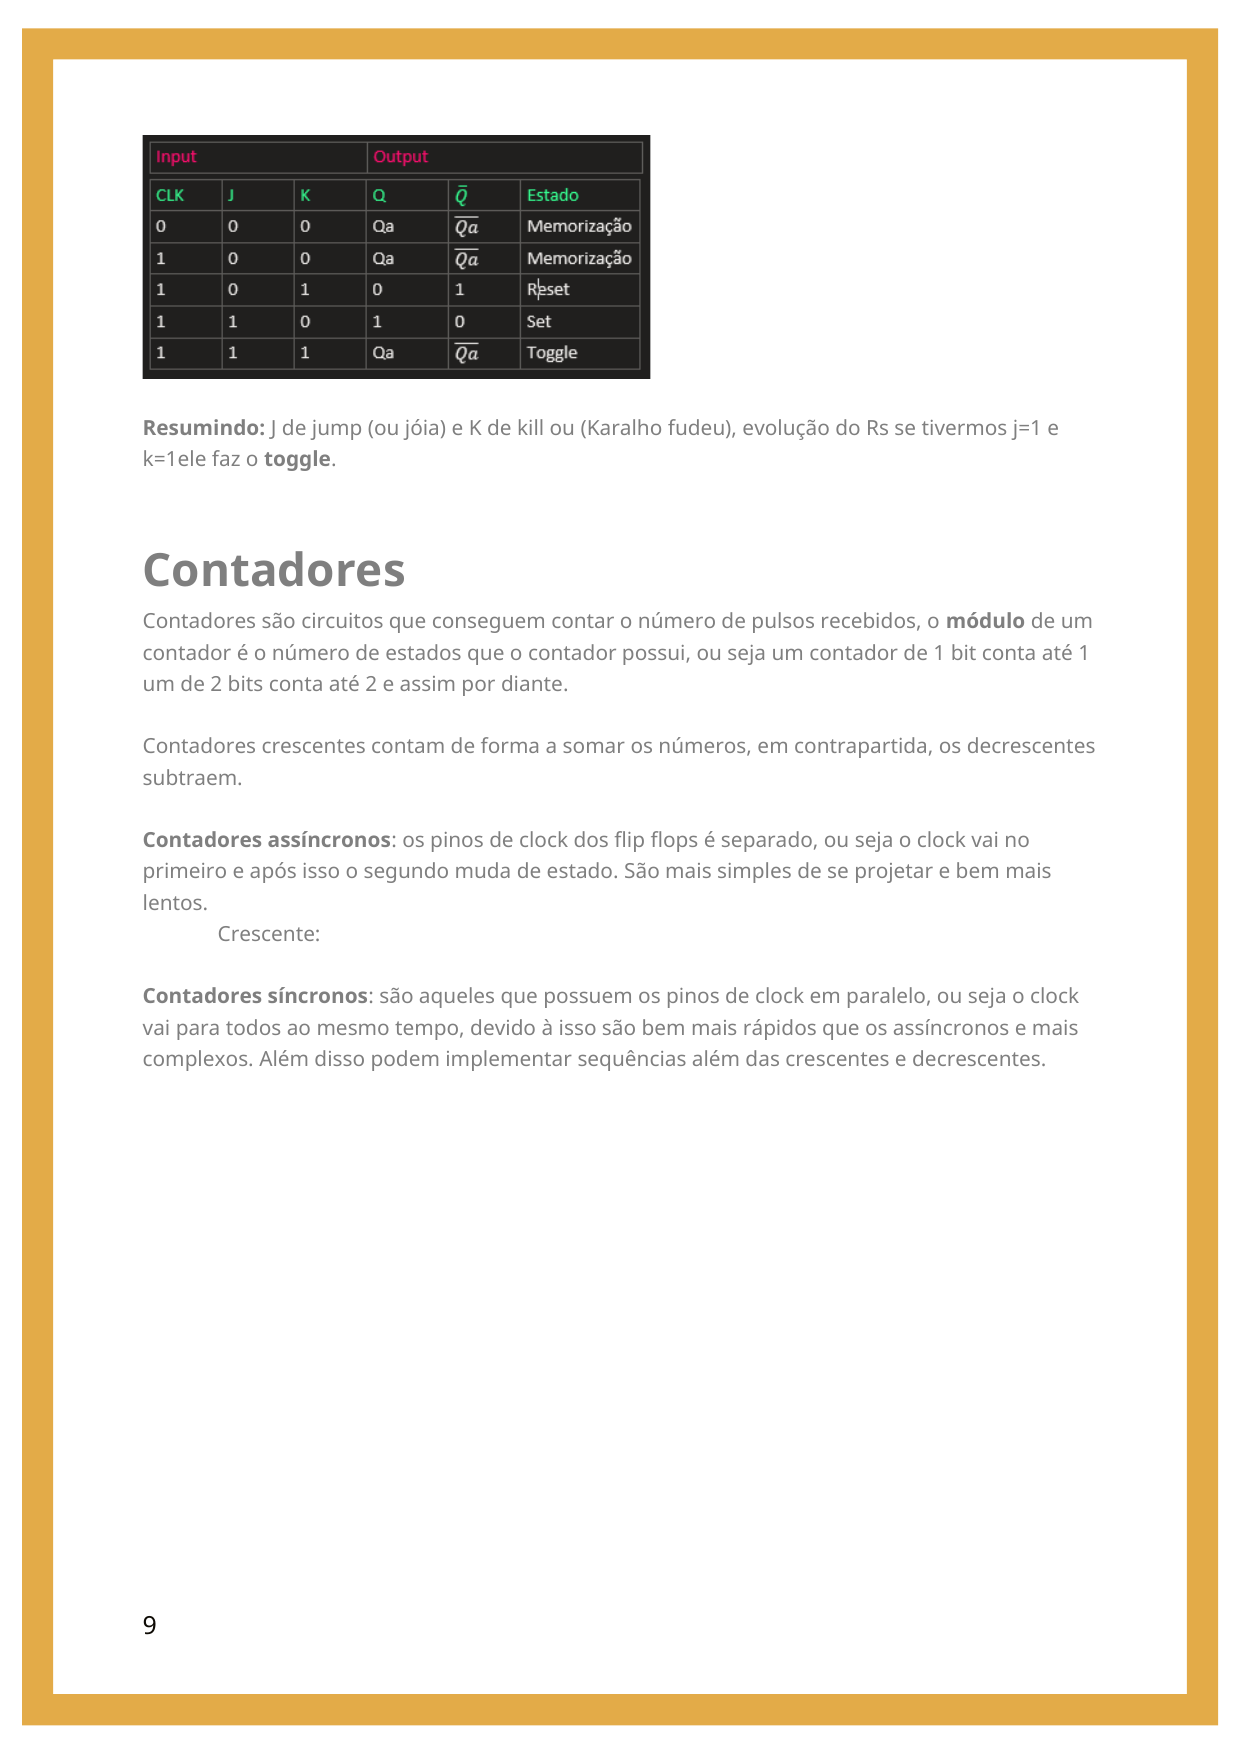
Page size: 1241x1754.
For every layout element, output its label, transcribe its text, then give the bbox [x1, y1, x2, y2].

text Contadores síncronos: são aqueles que possuem os pinos de clock em paralelo, ou seja o clock vai para todos ao mesmo tempo, devido à isso são bem mais rápidos que os assíncronos e mais complexos. Além disso podem implementar sequências além das crescentes e decrescentes. [142, 981, 1098, 1072]
text Contadores crescentes contam de forma a somar os números, em contrapartida, os decrescentes subtraem. [142, 731, 1098, 791]
text Contadores [142, 538, 1098, 600]
text Contadores assíncronos: os pinos de clock dos flip flops é separado, ou seja o clock vai no primeiro e após isso o segundo muda de estado. São mais simples de se projetar e bem mais lentos. [142, 825, 1098, 916]
text Crescente: [142, 919, 1098, 947]
text Resumindo: J de jump (ou jóia) e K de kill ou (Karalho fudeu), evolução do Rs se tivermos j=1 e k=1ele faz o toggle. [142, 413, 1098, 472]
picture [142, 135, 651, 379]
text Contadores são circuitos que conseguem contar o número de pulsos recebidos, o módulo de um contador é o número de estados que o contador possui, ou seja um contador de 1 bit conta até 1 um de 2 bits conta até 2 e assim por diante. [142, 606, 1098, 697]
